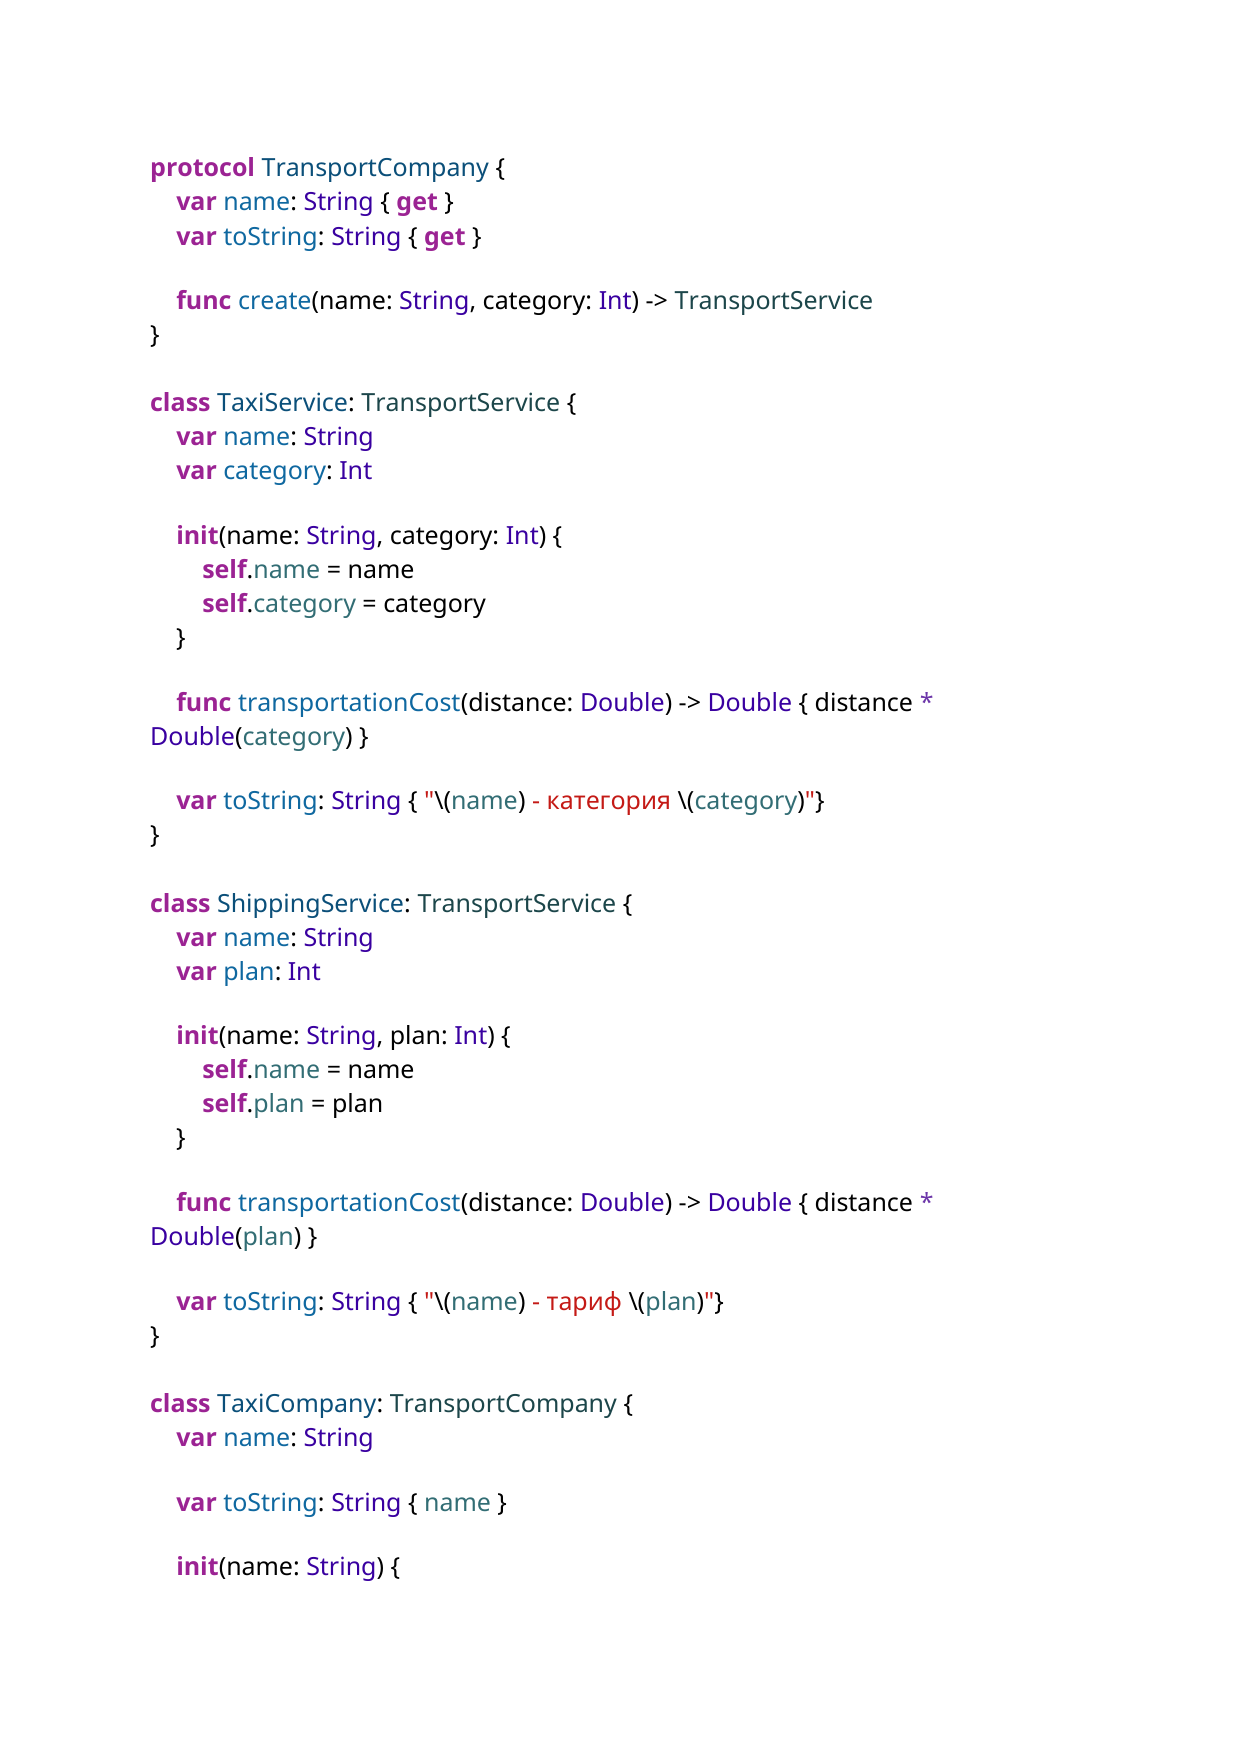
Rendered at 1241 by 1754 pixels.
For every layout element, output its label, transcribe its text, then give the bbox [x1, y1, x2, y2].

text var toString: String { "\(name) - категория \(category)"} [150, 783, 1090, 817]
text var name: String [150, 1419, 1090, 1454]
text self.category = category [150, 586, 1090, 620]
text self.name = name [150, 552, 1090, 586]
text } [150, 817, 1090, 851]
text var toString: String { get } [150, 218, 1090, 252]
text init(name: String, category: Int) { [150, 518, 1090, 552]
text var name: String [150, 419, 1090, 453]
text var toString: String { name } [150, 1484, 1090, 1518]
text func transportationCost(distance: Double) -> Double { distance * Double(plan) } [150, 1185, 1090, 1253]
text } [150, 1317, 1090, 1351]
text var plan: Int [150, 953, 1090, 987]
text init(name: String) { [150, 1549, 1090, 1583]
text var toString: String { "\(name) - тариф \(plan)"} [150, 1283, 1090, 1317]
text func create(name: String, category: Int) -> TransportService [150, 283, 1090, 317]
text protocol TransportCompany { [150, 150, 1090, 184]
text self.name = name [150, 1052, 1090, 1086]
text init(name: String, plan: Int) { [150, 1018, 1090, 1052]
text self.plan = plan [150, 1086, 1090, 1120]
text } [150, 620, 1090, 654]
text class TaxiCompany: TransportCompany { [150, 1386, 1090, 1419]
text } [150, 317, 1090, 351]
text func transportationCost(distance: Double) -> Double { distance * Double(category) } [150, 684, 1090, 752]
text } [150, 1120, 1090, 1154]
text var name: String [150, 919, 1090, 953]
text class TaxiService: TransportService { [150, 385, 1090, 419]
text var category: Int [150, 453, 1090, 487]
text var name: String { get } [150, 184, 1090, 218]
text class ShippingService: TransportService { [150, 885, 1090, 919]
